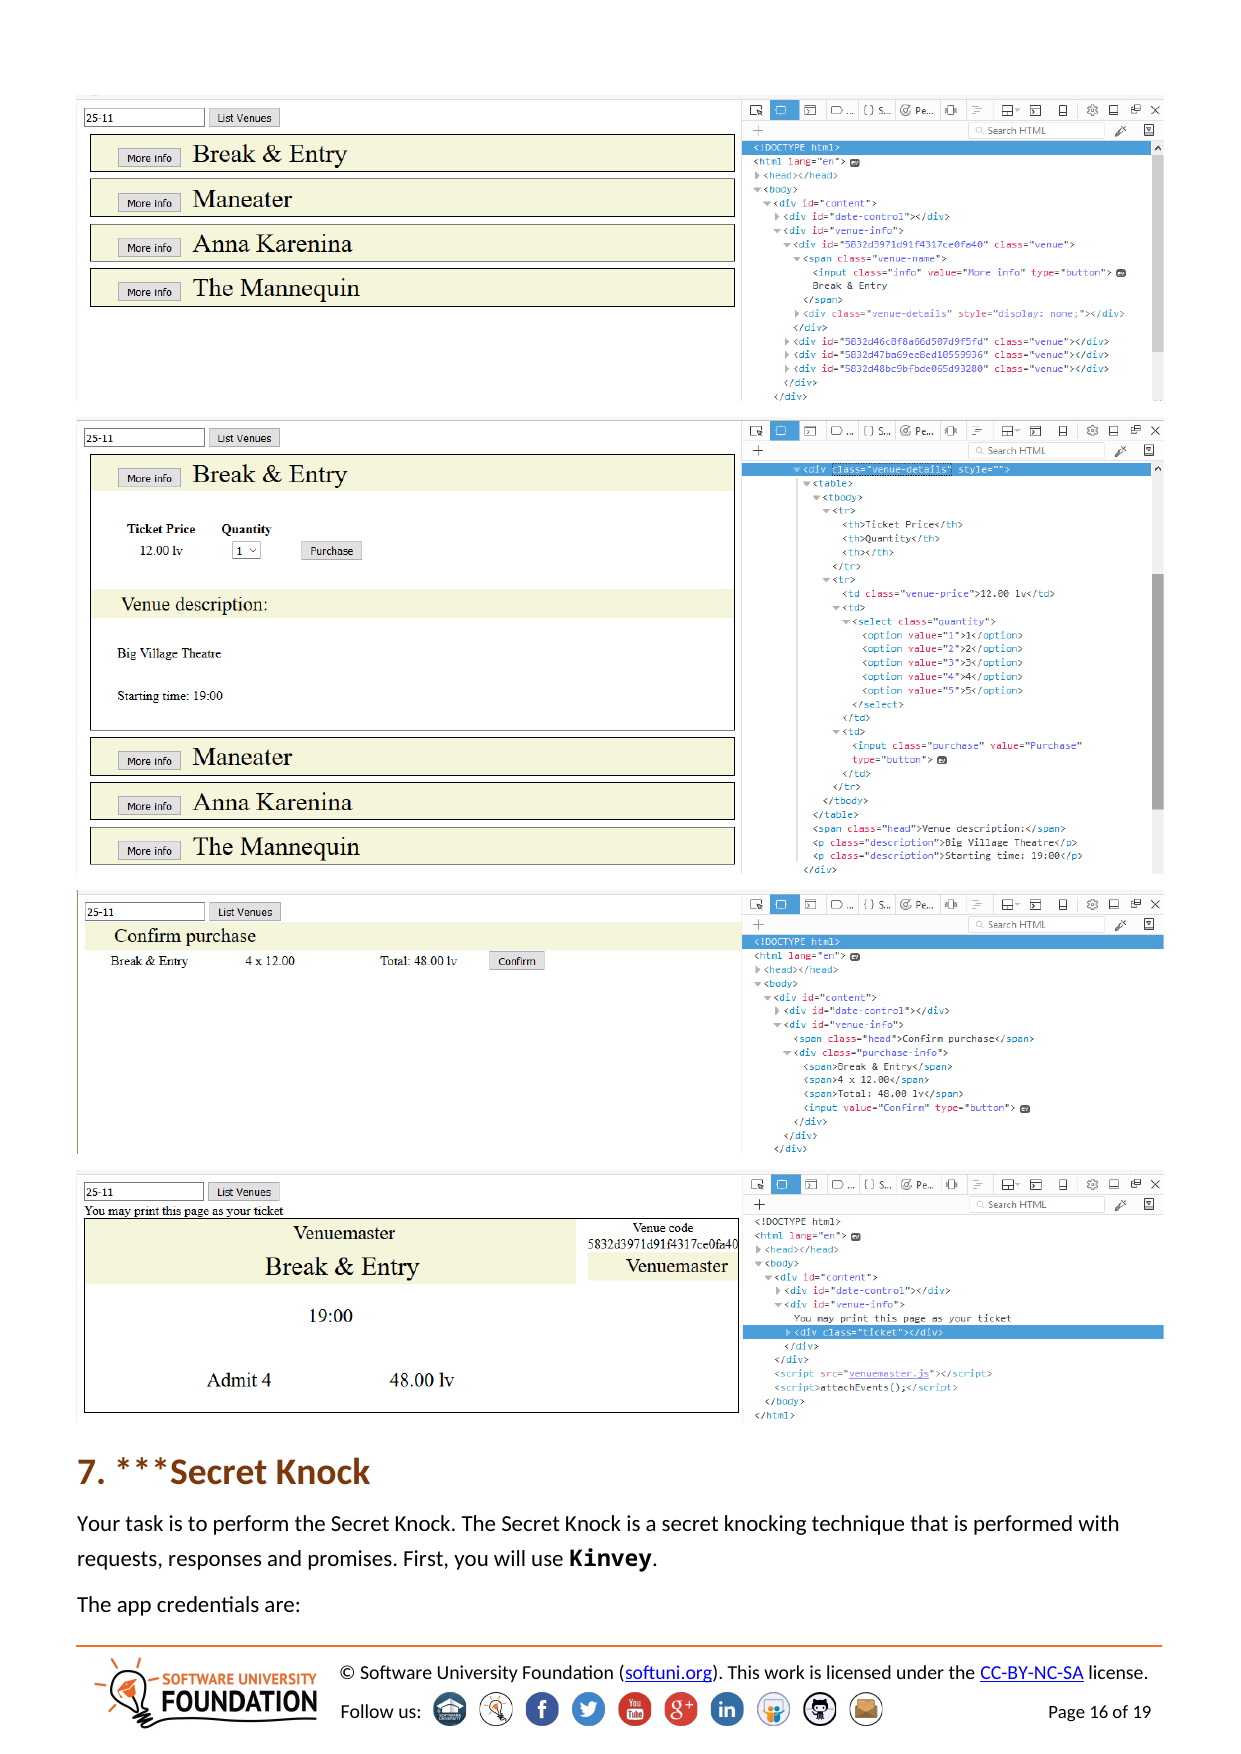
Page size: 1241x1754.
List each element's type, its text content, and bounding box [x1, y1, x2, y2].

text Your task is to perform the Secret Knock. The Secret Knock is a secret knocking technique that is performed with requests, responses and promises. First, you will use Kinvey. [77, 1509, 1163, 1573]
picture [433, 1692, 467, 1726]
picture [664, 1692, 698, 1726]
picture [618, 1692, 652, 1726]
subtitle ***Secret Knock [77, 1448, 1163, 1493]
picture [76, 417, 1164, 874]
picture [479, 1692, 513, 1726]
picture [93, 1656, 317, 1729]
picture [76, 1170, 1164, 1423]
picture [76, 890, 1164, 1154]
picture [76, 95, 1164, 401]
picture [572, 1692, 605, 1726]
picture [525, 1692, 559, 1726]
picture [710, 1692, 744, 1726]
picture [757, 1692, 790, 1726]
picture [803, 1692, 837, 1726]
picture [849, 1692, 883, 1726]
text The app credentials are: [77, 1590, 1163, 1618]
